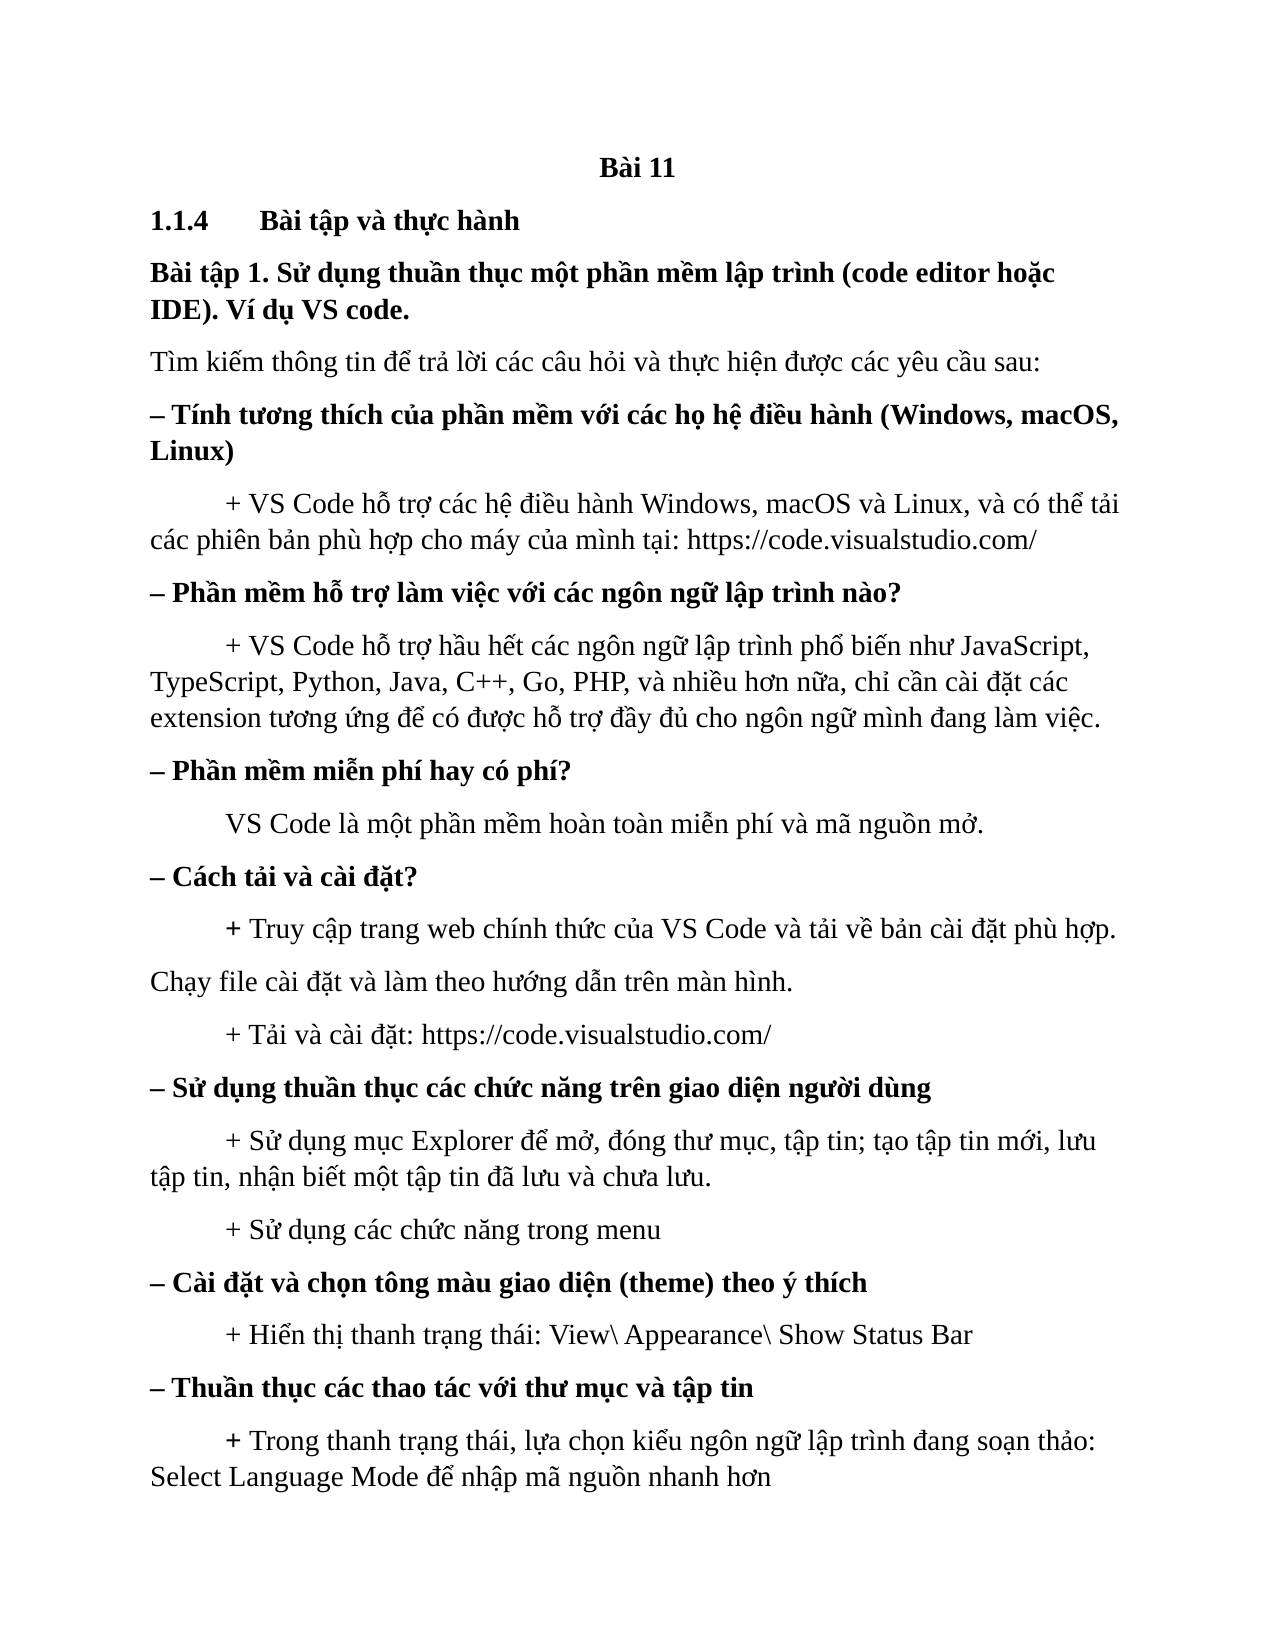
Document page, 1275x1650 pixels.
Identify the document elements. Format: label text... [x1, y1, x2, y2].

text + Truy cập trang web chính thức của VS Code và tải về bản cài đặt phù hợp. [150, 912, 1125, 945]
text – Cách tải và cài đặt? [150, 859, 1125, 892]
text Bài tập 1. Sử dụng thuần thục một phần mềm lập trình (code editor hoặc IDE). Ví dụ VS code. [150, 256, 1125, 325]
text + Hiển thị thanh trạng thái: View\ Appearance\ Show Status Bar [150, 1317, 1125, 1351]
text VS Code là một phần mềm hoàn toàn miễn phí và mã nguồn mở. [150, 806, 1125, 839]
text + VS Code hỗ trợ hầu hết các ngôn ngữ lập trình phổ biến như JavaScript, TypeScript, Python, Java, C++, Go, PHP, và nhiều hơn nữa, chỉ cần cài đặt các extension tương ứng để có được hỗ trợ đầy đủ cho ngôn ngữ mình đang làm việc. [150, 628, 1125, 734]
text Chạy file cài đặt và làm theo hướng dẫn trên màn hình. [150, 964, 1125, 998]
text + Sử dụng các chức năng trong menu [150, 1212, 1125, 1245]
text + Trong thanh trạng thái, lựa chọn kiểu ngôn ngữ lập trình đang soạn thảo: Select Language Mode để nhập mã nguồn nhanh hơn [150, 1423, 1125, 1493]
text – Phần mềm miễn phí hay có phí? [150, 753, 1125, 787]
text – Phần mềm hỗ trợ làm việc với các ngôn ngữ lập trình nào? [150, 575, 1125, 609]
text – Cài đặt và chọn tông màu giao diện (theme) theo ý thích [150, 1265, 1125, 1298]
text Tìm kiếm thông tin để trả lời các câu hỏi và thực hiện được các yêu cầu sau: [150, 344, 1125, 378]
text + VS Code hỗ trợ các hệ điều hành Windows, macOS và Linux, và có thể tải các phiên bản phù hợp cho máy của mình tại: https://code.visualstudio.com/ [150, 486, 1125, 556]
text – Sử dụng thuần thục các chức năng trên giao diện người dùng [150, 1070, 1125, 1104]
text + Sử dụng mục Explorer để mở, đóng thư mục, tập tin; tạo tập tin mới, lưu tập tin, nhận biết một tập tin đã lưu và chưa lưu. [150, 1123, 1125, 1193]
text Bài 11 [150, 150, 1125, 183]
text 1.1.4 Bài tập và thực hành [150, 203, 1125, 236]
text – Thuần thục các thao tác với thư mục và tập tin [150, 1370, 1125, 1404]
text – Tính tương thích của phần mềm với các họ hệ điều hành (Windows, macOS, Linux) [150, 397, 1125, 467]
text + Tải và cài đặt: https://code.visualstudio.com/ [150, 1017, 1125, 1051]
